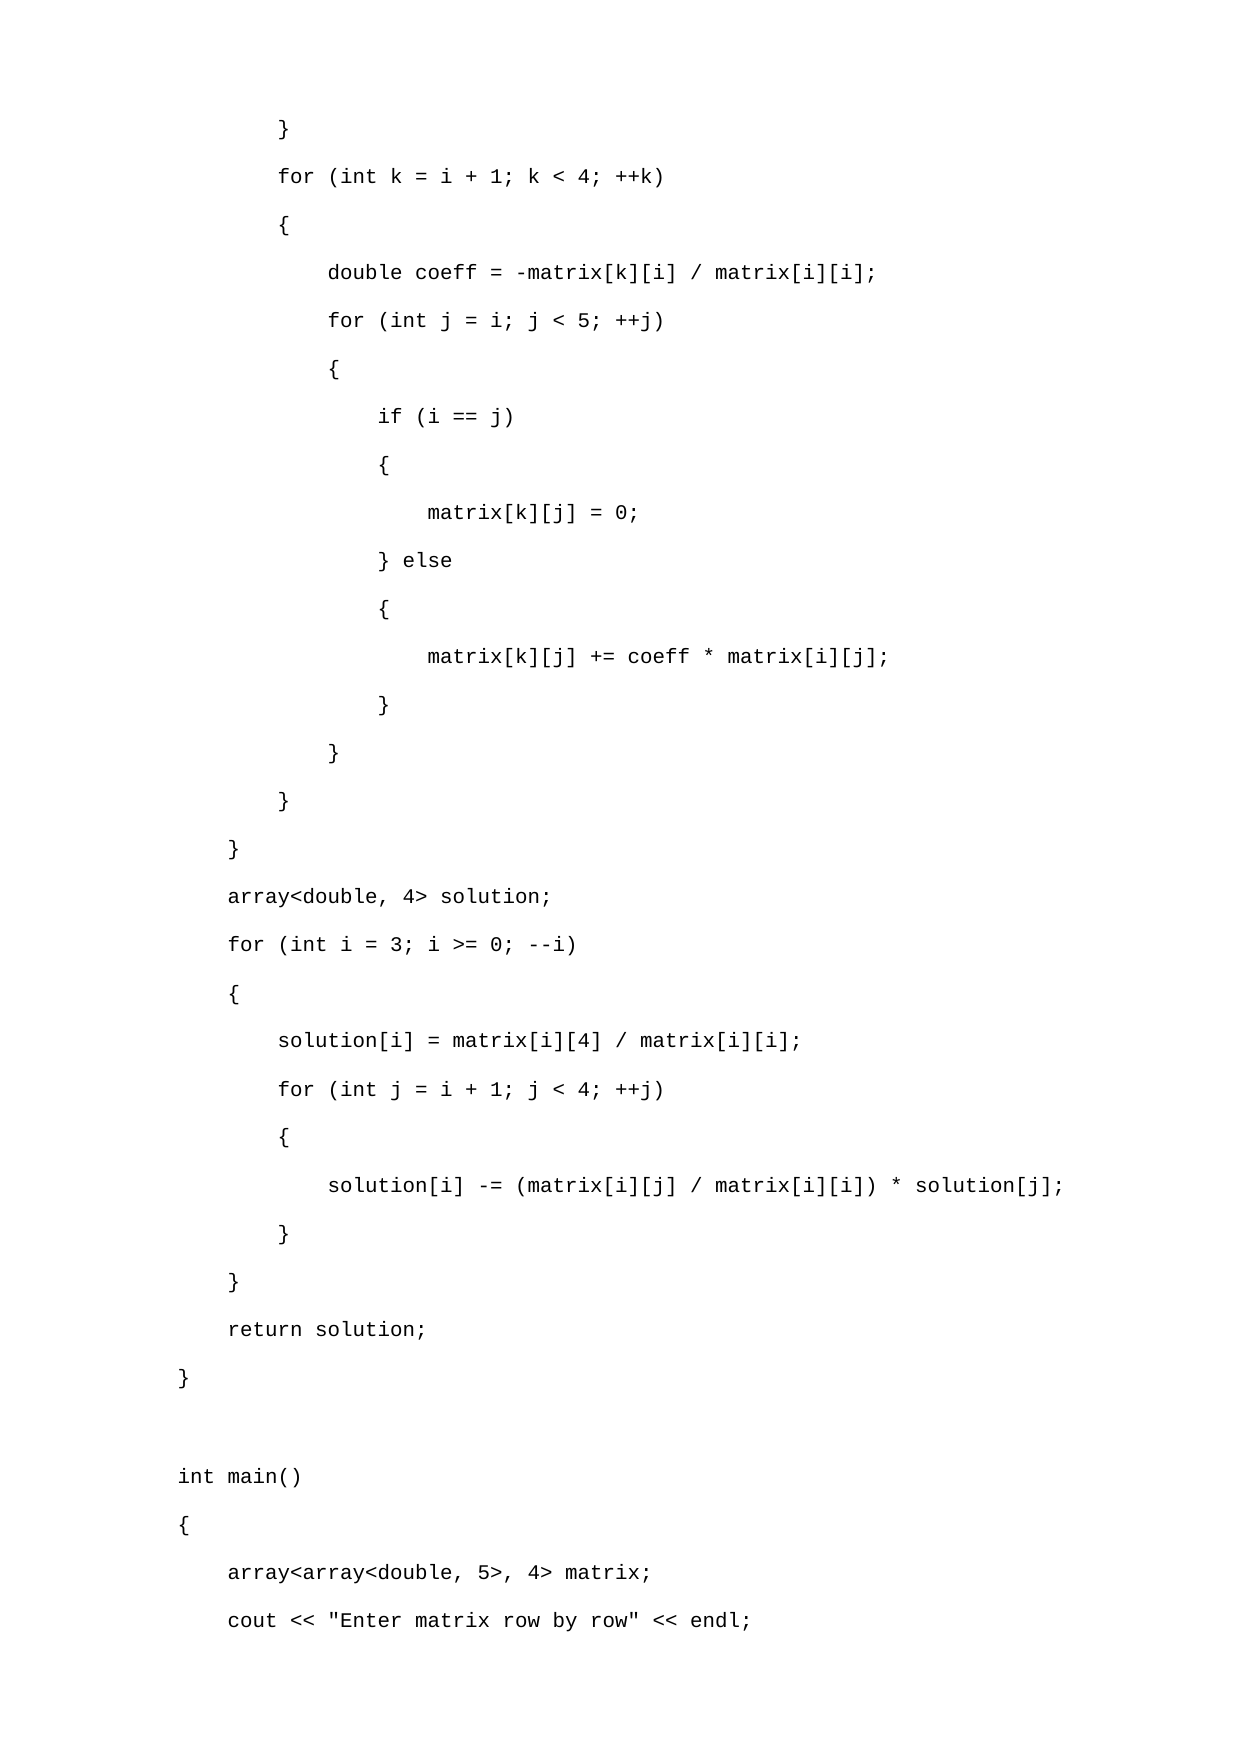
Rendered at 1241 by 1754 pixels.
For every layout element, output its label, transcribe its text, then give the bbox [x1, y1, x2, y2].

text if (i == j) [177, 406, 1152, 430]
text for (int i = 3; i >= 0; --i) [177, 934, 1152, 958]
text { [177, 214, 1152, 238]
text matrix[k][j] = 0; [177, 502, 1152, 526]
text { [177, 1127, 1152, 1150]
text } [177, 790, 1152, 814]
text array<array<double, 5>, 4> matrix; [177, 1562, 1152, 1585]
text for (int k = i + 1; k < 4; ++k) [177, 166, 1152, 190]
text } [177, 1271, 1152, 1294]
text } [177, 1223, 1152, 1246]
text array<double, 4> solution; [177, 886, 1152, 910]
text { [177, 1514, 1152, 1537]
text } [177, 694, 1152, 718]
text return solution; [177, 1319, 1152, 1342]
text } [177, 118, 1152, 142]
text double coeff = -matrix[k][i] / matrix[i][i]; [177, 262, 1152, 286]
text } [177, 838, 1152, 862]
text solution[i] = matrix[i][4] / matrix[i][i]; [177, 1031, 1152, 1054]
text { [177, 598, 1152, 622]
text { [177, 358, 1152, 382]
text matrix[k][j] += coeff * matrix[i][j]; [177, 646, 1152, 670]
text for (int j = i; j < 5; ++j) [177, 310, 1152, 334]
text for (int j = i + 1; j < 4; ++j) [177, 1078, 1152, 1102]
text } [177, 742, 1152, 766]
text int main() [177, 1466, 1152, 1489]
text cout << "Enter matrix row by row" << endl; [177, 1610, 1152, 1633]
text } else [177, 550, 1152, 574]
text { [177, 982, 1152, 1006]
text solution[i] -= (matrix[i][j] / matrix[i][i]) * solution[j]; [177, 1174, 1152, 1198]
text } [177, 1367, 1152, 1390]
text { [177, 454, 1152, 478]
